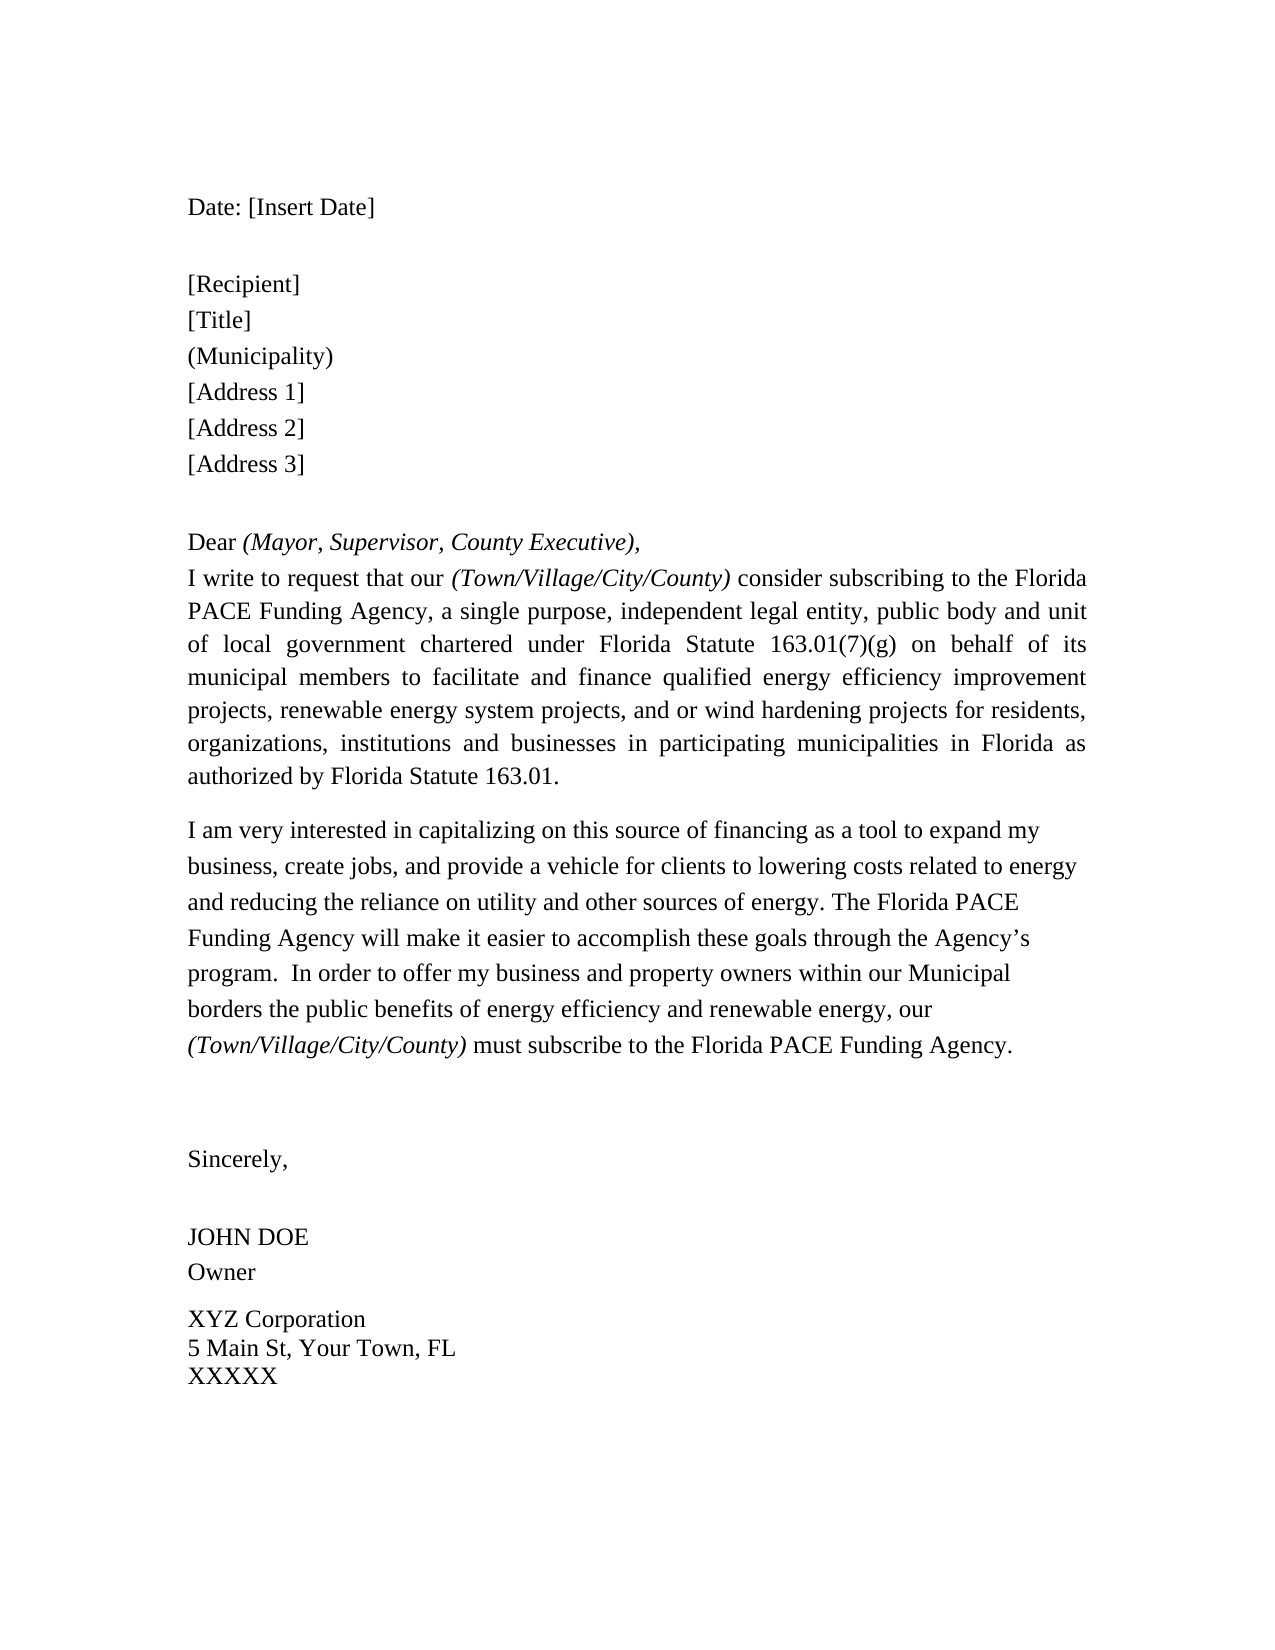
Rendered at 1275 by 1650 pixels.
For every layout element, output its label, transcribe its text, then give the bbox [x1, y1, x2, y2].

text (Municipality) [Address 1] [Address 2] [Address 3] [187, 341, 1087, 478]
text [Recipient] [Title] [187, 269, 1087, 334]
text Sincerely, [187, 1144, 1087, 1173]
text JOHN DOE Owner [187, 1222, 1087, 1286]
text Date: [Insert Date] [187, 192, 1087, 220]
text XYZ Corporation 5 Main St, Your Town, FL XXXXX [187, 1304, 1087, 1416]
text I write to request that our (Town/Village/City/County) consider subscribing to the Florida PACE Funding Agency, a single purpose, independent legal entity, public body and unit of local government chartered under Florida Statute 163.01(7)(g) on behalf of its municipal members to facilitate and finance qualified energy efficiency improvement projects, renewable energy system projects, and or wind hardening projects for residents, organizations, institutions and businesses in participating municipalities in Florida as authorized by Florida Statute 163.01. [187, 563, 1087, 790]
text I am very interested in capitalizing on this source of financing as a tool to expand my business, create jobs, and provide a vehicle for clients to lowering costs related to energy and reducing the reliance on utility and other sources of energy. The Florida PACE Funding Agency will make it easier to accomplish these goals through the Agency’s program. In order to offer my business and property owners within our Municipal borders the public benefits of energy efficiency and renewable energy, our (Town/Village/City/County) must subscribe to the Florida PACE Funding Agency. [187, 815, 1087, 1059]
text Dear (Mayor, Supervisor, County Executive), [187, 527, 1087, 556]
